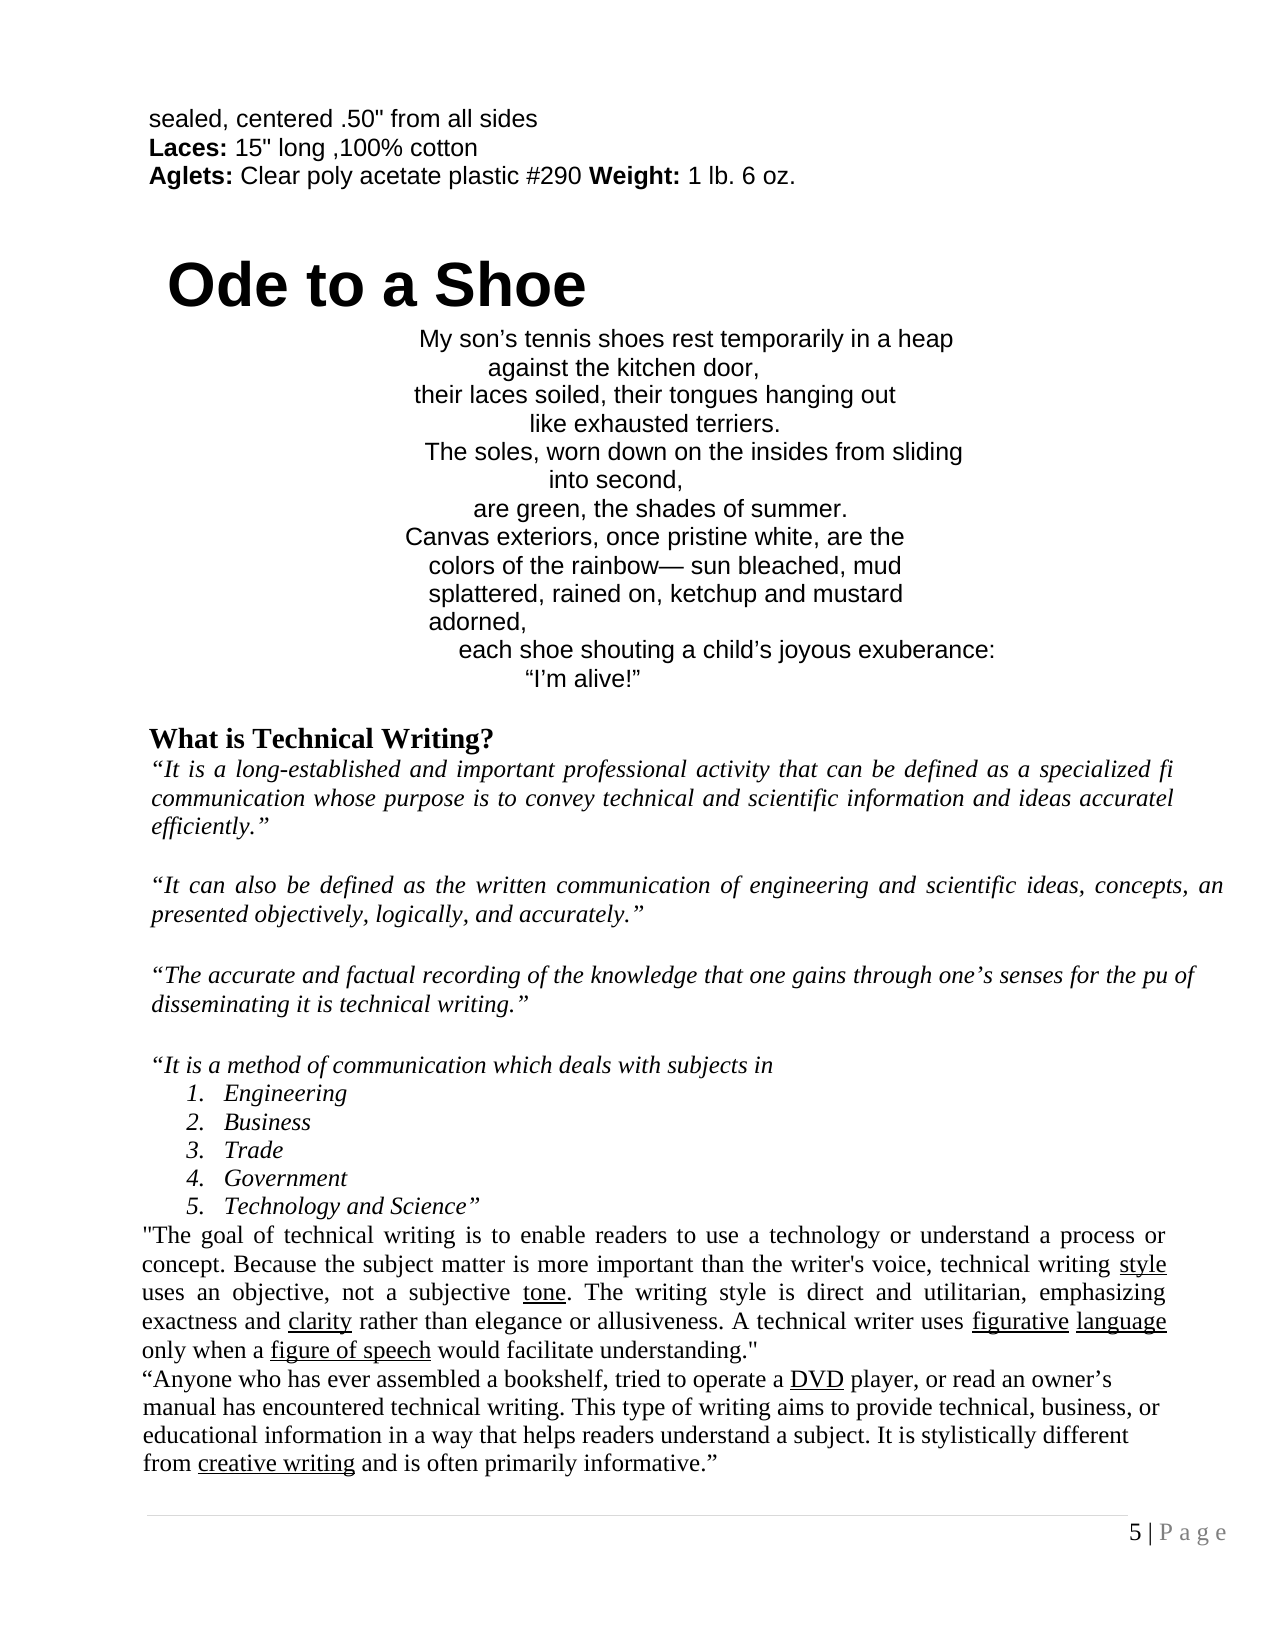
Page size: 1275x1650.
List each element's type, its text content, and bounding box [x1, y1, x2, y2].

text "The goal of technical writing is to enable readers to use a technology or understand a process or concept. Because the subject matter is more important than the writer's voice, technical writing style uses an objective, not a subjective tone. The writing style is direct and utilitarian, emphasizing exactness and clarity rather than elegance or allusiveness. A technical writer uses figurative language only when a figure of speech would facilitate understanding." [142, 1220, 1166, 1364]
text Canvas exteriors, once pristine white, are the colors of the rainbow— sun bleached, mud splattered, rained on, ketchup and mustard adorned, [405, 523, 912, 636]
text “It can also be defined as the written communication of engineering and scientific ideas, concepts, an presented objectively, logically, and accurately.” [150, 871, 1228, 928]
subtitle What is Technical Writing? [148, 721, 1228, 755]
list Trade [186, 1136, 1228, 1164]
text The soles, worn down on the insides from sliding into second, [424, 438, 964, 494]
text each shoe shouting a child’s joyous exuberance: “I’m alive!” [458, 636, 996, 692]
text sealed, centered .50" from all sides [148, 105, 1228, 133]
list Government [186, 1164, 1228, 1192]
list Technology and Science” [186, 1192, 1228, 1220]
text My son’s tennis shoes rest temporarily in a heap against the kitchen door, [419, 325, 954, 381]
text Aglets: Clear poly acetate plastic #290 Weight: 1 lb. 6 oz. [148, 162, 1228, 190]
text “It is a method of communication which deals with subjects in [150, 1051, 1228, 1079]
text are green, the shades of summer. [95, 494, 1226, 523]
text “The accurate and factual recording of the knowledge that one gains through one’s senses for the pu of disseminating it is technical writing.” [150, 961, 1198, 1018]
text “It is a long-established and important professional activity that can be defined as a specialized fi communication whose purpose is to convey technical and scientific information and ideas accuratel efficiently.” [150, 755, 1177, 840]
text Ode to a Shoe [150, 248, 1226, 320]
text their laces soiled, their tongues hanging out like exhausted terriers. [414, 381, 940, 438]
text Laces: 15" long ,100% cotton [148, 133, 1228, 162]
list Engineering [186, 1079, 1228, 1107]
text “Anyone who has ever assembled a bookshelf, tried to operate a DVD player, or read an owner’s manual has encountered technical writing. This type of writing aims to provide technical, business, or educational information in a way that helps readers understand a subject. It is stylistically different from creative writing and is often primarily informative.” [142, 1365, 1163, 1477]
list Business [186, 1107, 1228, 1136]
